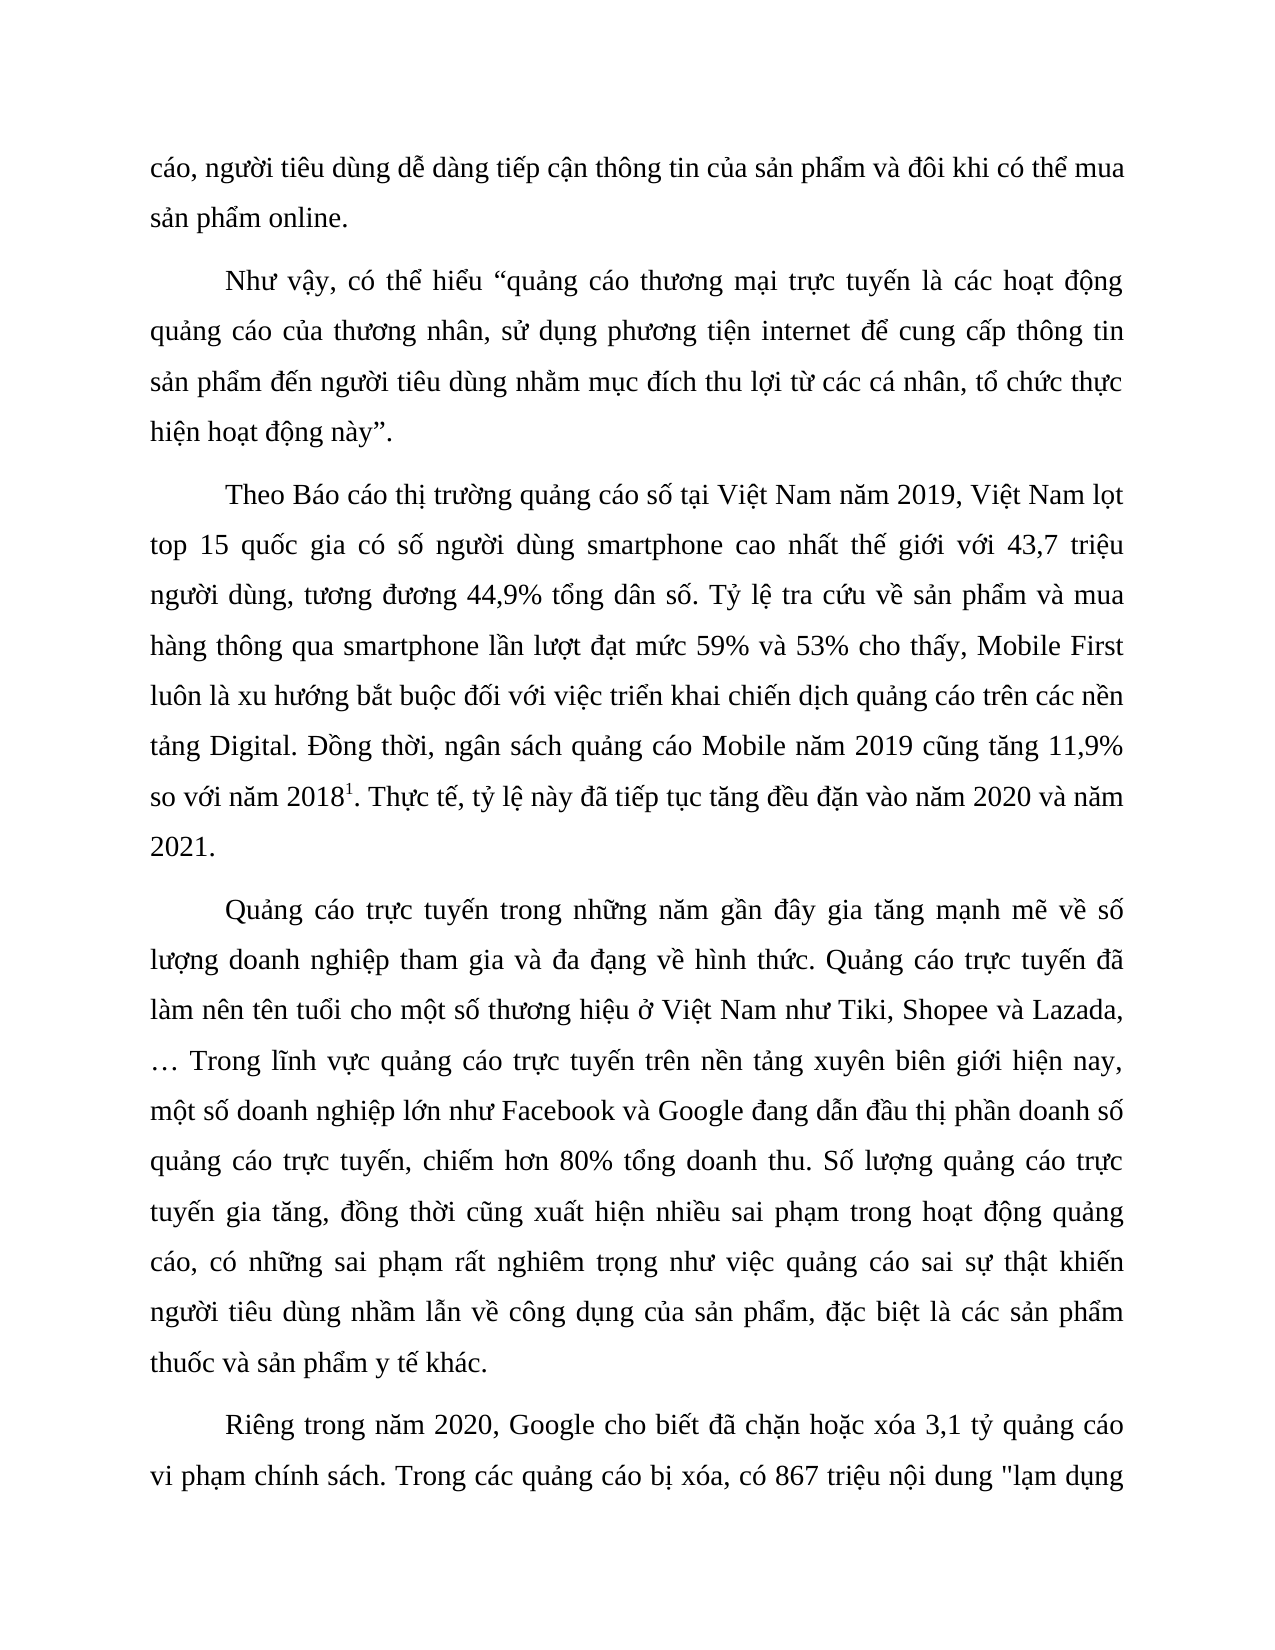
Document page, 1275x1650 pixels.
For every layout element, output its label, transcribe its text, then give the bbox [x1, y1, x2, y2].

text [150, 1407, 1125, 1491]
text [150, 150, 1125, 234]
text Như vậy, có thể hiểu “quảng cáo thương mại trực tuyến là các hoạt động quảng cáo của thương nhân, sử dụng phương tiện internet để cung cấp thông tin sản phẩm đến người tiêu dùng nhằm mục đích thu lợi từ các cá nhân, tổ chức thực hiện hoạt động này”. [150, 263, 1125, 448]
text Theo Báo cáo thị trường quảng cáo số tại Việt Nam năm 2019, Việt Nam lọt top 15 quốc gia có số người dùng smartphone cao nhất thế giới với 43,7 triệu người dùng, tương đương 44,9% tổng dân số. Tỷ lệ tra cứu về sản phẩm và mua hàng thông qua smartphone lần lượt đạt mức 59% và 53% cho thấy, Mobile First luôn là xu hướng bắt buộc đối với việc triển khai chiến dịch quảng cáo trên các nền tảng Digital. Đồng thời, ngân sách quảng cáo Mobile năm 2019 cũng tăng 11,9% so với năm 20181. Thực tế, tỷ lệ này đã tiếp tục tăng đều đặn vào năm 2020 và năm 2021. [150, 477, 1125, 863]
text Quảng cáo trực tuyến trong những năm gần đây gia tăng mạnh mẽ về số lượng doanh nghiệp tham gia và đa đạng về hình thức. Quảng cáo trực tuyến đã làm nên tên tuổi cho một số thương hiệu ở Việt Nam như Tiki, Shopee và Lazada,… Trong lĩnh vực quảng cáo trực tuyến trên nền tảng xuyên biên giới hiện nay, một số doanh nghiệp lớn như Facebook và Google đang dẫn đầu thị phần doanh số quảng cáo trực tuyến, chiếm hơn 80% tổng doanh thu. Số lượng quảng cáo trực tuyến gia tăng, đồng thời cũng xuất hiện nhiều sai phạm trong hoạt động quảng cáo, có những sai phạm rất nghiêm trọng như việc quảng cáo sai sự thật khiến người tiêu dùng nhầm lẫn về công dụng của sản phẩm, đặc biệt là các sản phẩm thuốc và sản phẩm y tế khác. [150, 892, 1125, 1378]
